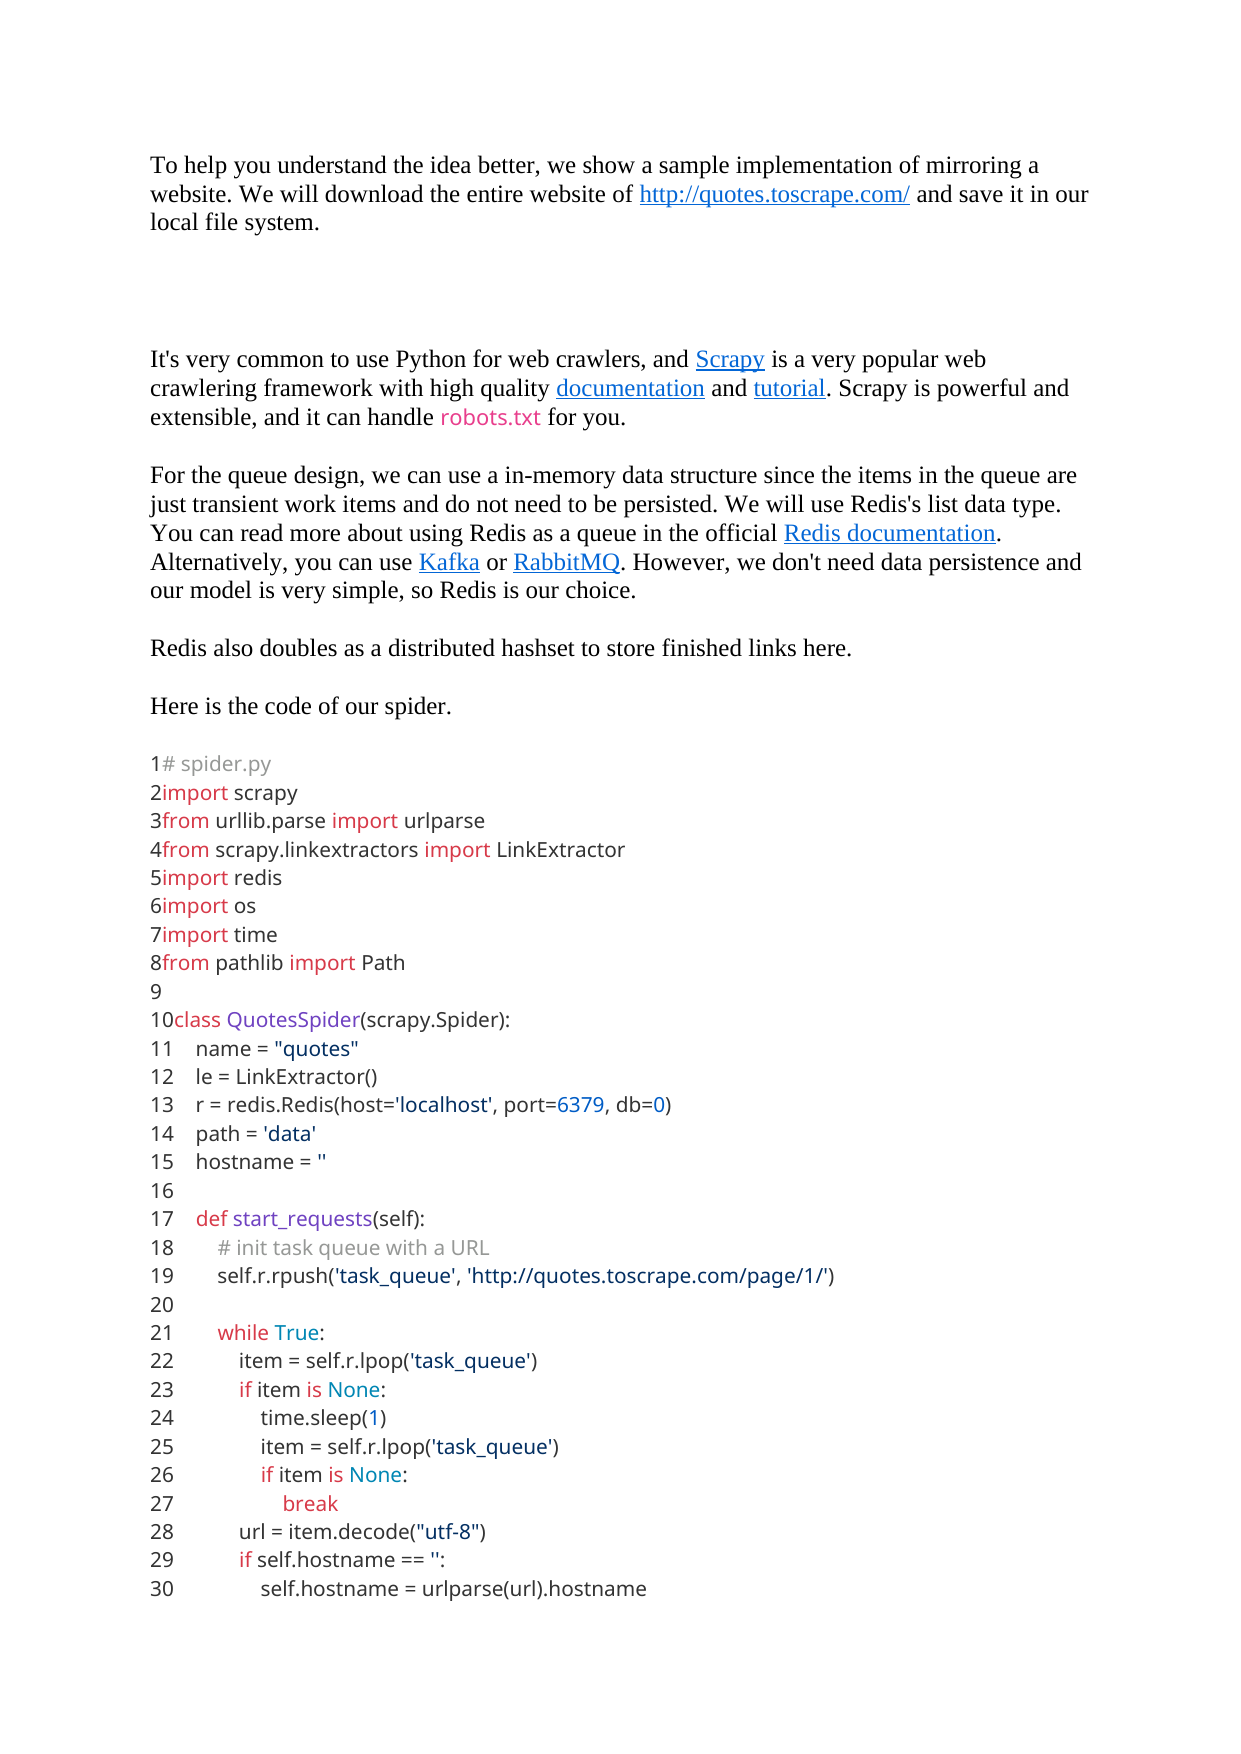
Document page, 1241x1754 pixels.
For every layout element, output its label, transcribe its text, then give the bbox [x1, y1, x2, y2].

text 13 r = redis.Redis(host='localhost', port=6379, db=0) [150, 1091, 1090, 1119]
text 1# spider.py [150, 749, 1090, 778]
text 28 url = item.decode("utf-8") [150, 1517, 1090, 1546]
text 7import time [150, 920, 1090, 948]
text 11 name = "quotes" [150, 1034, 1090, 1062]
text 14 path = 'data' [150, 1119, 1090, 1147]
text 3from urllib.parse import urlparse [150, 806, 1090, 835]
text 25 item = self.r.lpop('task_queue') [150, 1432, 1090, 1460]
text 23 if item is None: [150, 1375, 1090, 1403]
text 26 if item is None: [150, 1460, 1090, 1489]
text 5import redis [150, 863, 1090, 892]
text 2import scrapy [150, 778, 1090, 806]
text 18 # init task queue with a URL [150, 1233, 1090, 1261]
text 29 if self.hostname == '': [150, 1546, 1090, 1574]
text 8from pathlib import Path [150, 948, 1090, 977]
text 4from scrapy.linkextractors import LinkExtractor [150, 835, 1090, 863]
text To help you understand the idea better, we show a sample implementation of mirroring a website. We will download the entire website of http://quotes.toscrape.com/ and save it in our local file system. [150, 150, 1090, 236]
text 17 def start_requests(self): [150, 1204, 1090, 1233]
text 6import os [150, 892, 1090, 920]
text 12 le = LinkExtractor() [150, 1062, 1090, 1091]
text Here is the code of our spider. [150, 691, 1090, 720]
text 27 break [150, 1489, 1090, 1517]
text 16 [150, 1176, 1090, 1204]
text 30 self.hostname = urlparse(url).hostname [150, 1574, 1090, 1602]
text 19 self.r.rpush('task_queue', 'http://quotes.toscrape.com/page/1/') [150, 1261, 1090, 1290]
text Redis also doubles as a distributed hashset to store finished links here. [150, 633, 1090, 662]
text 15 hostname = '' [150, 1147, 1090, 1176]
text 21 while True: [150, 1318, 1090, 1347]
text 20 [150, 1290, 1090, 1318]
text 22 item = self.r.lpop('task_queue') [150, 1347, 1090, 1375]
text 10class QuotesSpider(scrapy.Spider): [150, 1005, 1090, 1034]
text 24 time.sleep(1) [150, 1403, 1090, 1432]
text It's very common to use Python for web crawlers, and Scrapy is a very popular web crawlering framework with high quality documentation and tutorial. Scrapy is powerful and extensible, and it can handle robots.txt for you. [150, 344, 1090, 431]
text For the queue design, we can use a in-memory data structure since the items in the queue are just transient work items and do not need to be persisted. We will use Redis's list data type. You can read more about using Redis as a queue in the official Redis documentation. Alternatively, you can use Kafka or RabbitMQ. However, we don't need data persistence and our model is very simple, so Redis is our choice. [150, 461, 1090, 604]
text 9 [150, 977, 1090, 1005]
